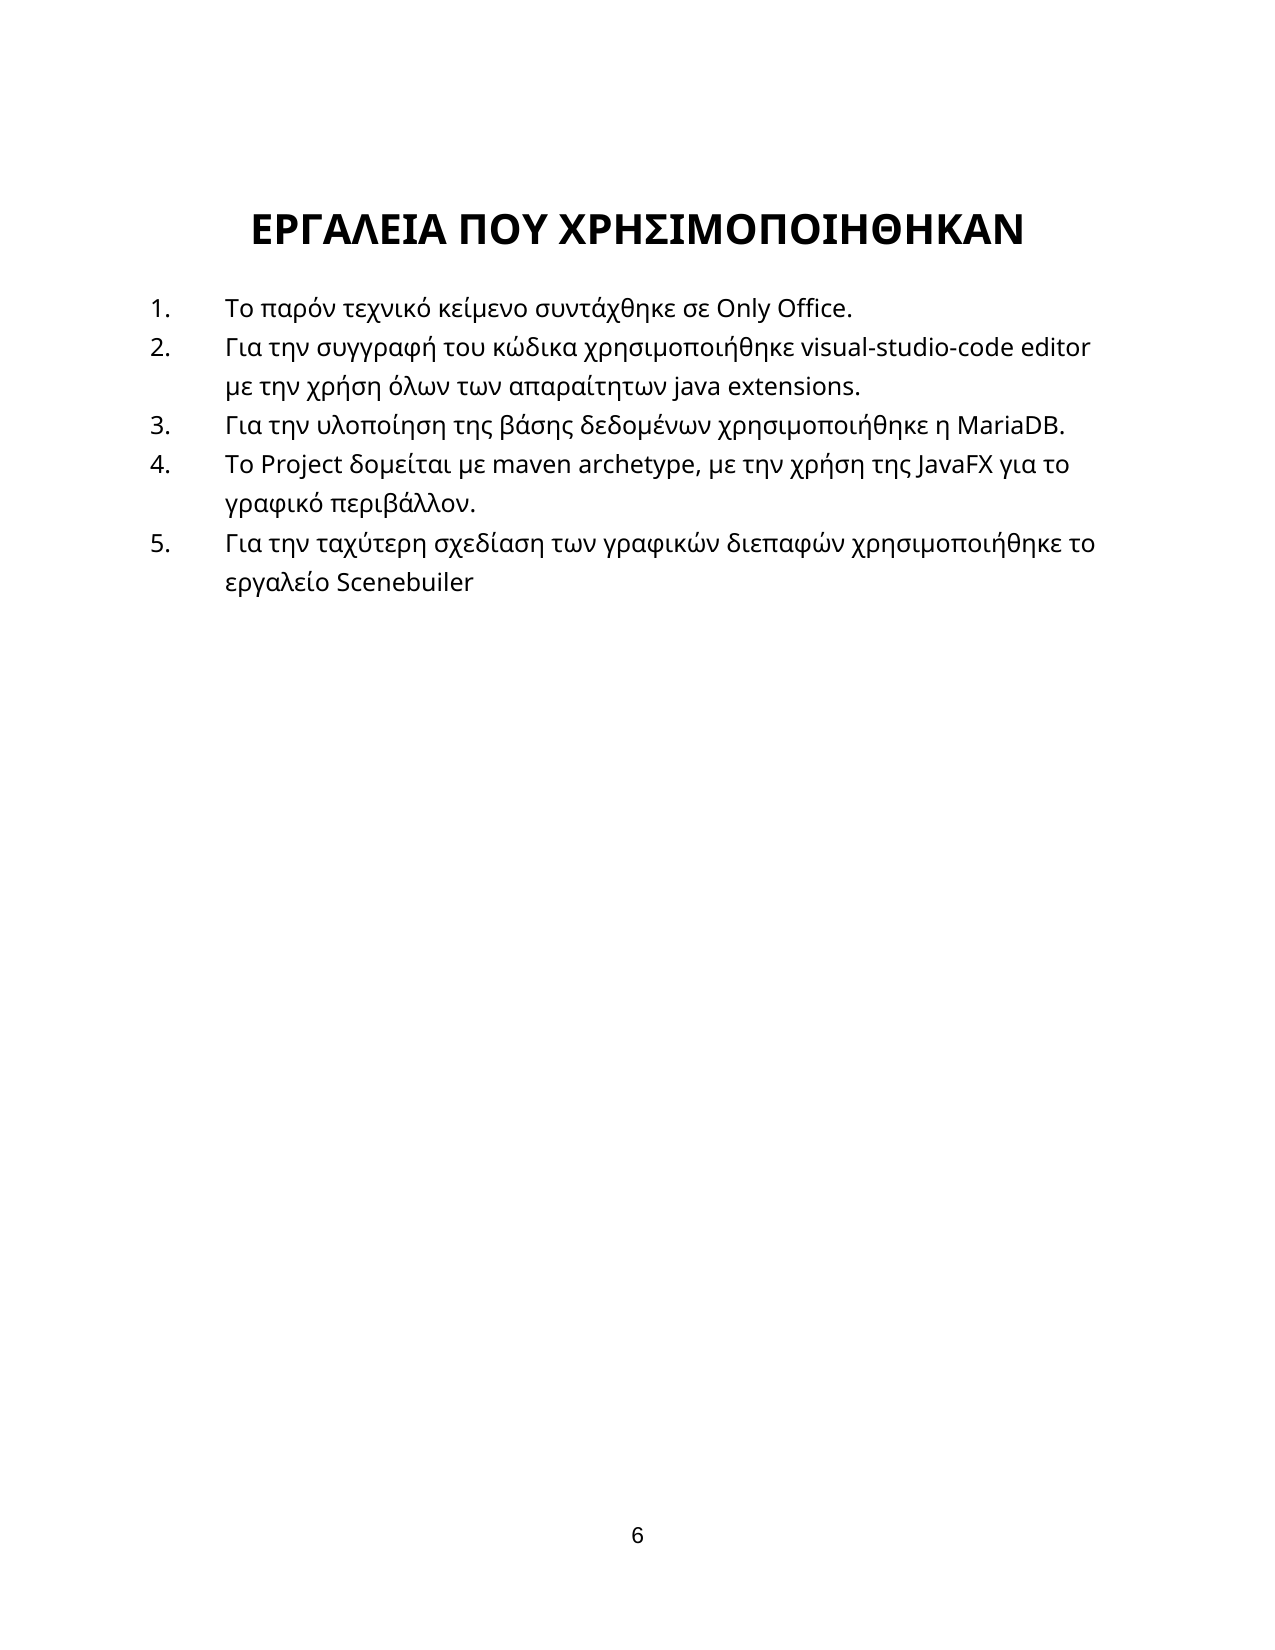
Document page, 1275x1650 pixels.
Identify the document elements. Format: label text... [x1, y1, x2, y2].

subtitle ΕΡΓΑΛΕΙΑ ΠΟΥ ΧΡΗΣΙΜΟΠΟΙΗΘΗΚΑΝ [150, 200, 1125, 257]
list Για την συγγραφή του κώδικα χρησιμοποιήθηκε visual-studio-code editor με την χρήση όλων των απαραίτητων java extensions. [150, 329, 1125, 403]
list Για την ταχύτερη σχεδίαση των γραφικών διεπαφών χρησιμοποιήθηκε το εργαλείο Scenebuiler [150, 525, 1125, 598]
list Το παρόν τεχνικό κείμενο συντάχθηκε σε Only Office. [150, 290, 1125, 324]
list Το Project δομείται με maven archetype, με την χρήση της JavaFX για το γραφικό περιβάλλον. [150, 447, 1125, 520]
list Για την υλοποίηση της βάσης δεδομένων χρησιμοποιήθηκε η MariaDB. [150, 408, 1125, 442]
